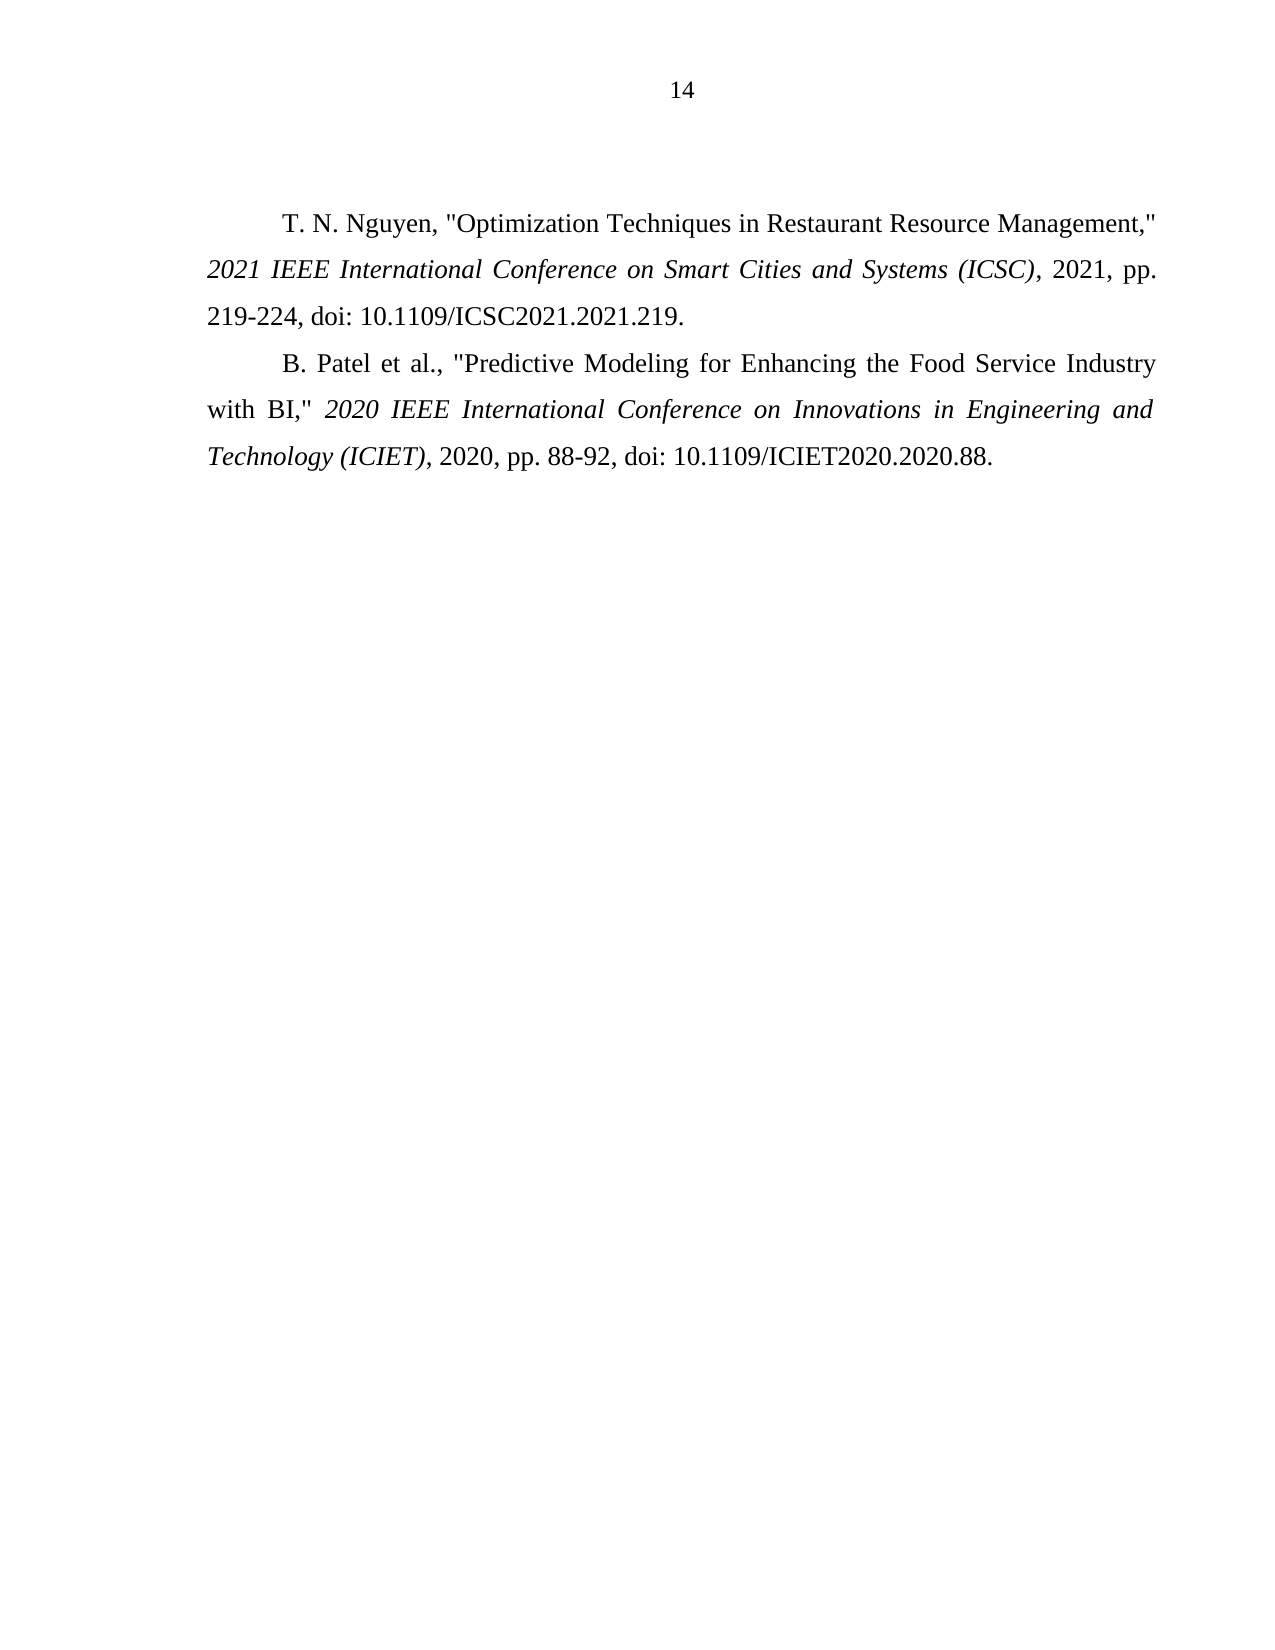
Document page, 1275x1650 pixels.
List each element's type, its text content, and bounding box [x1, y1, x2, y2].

text T. N. Nguyen, "Optimization Techniques in Restaurant Resource Management," 2021 IEEE International Conference on Smart Cities and Systems (ICSC), 2021, pp. 219-224, doi: 10.1109/ICSC2021.2021.219. [207, 207, 1157, 331]
text B. Patel et al., "Predictive Modeling for Enhancing the Food Service Industry with BI," 2020 IEEE International Conference on Innovations in Engineering and Technology (ICIET), 2020, pp. 88-92, doi: 10.1109/ICIET2020.2020.88. [207, 347, 1157, 471]
